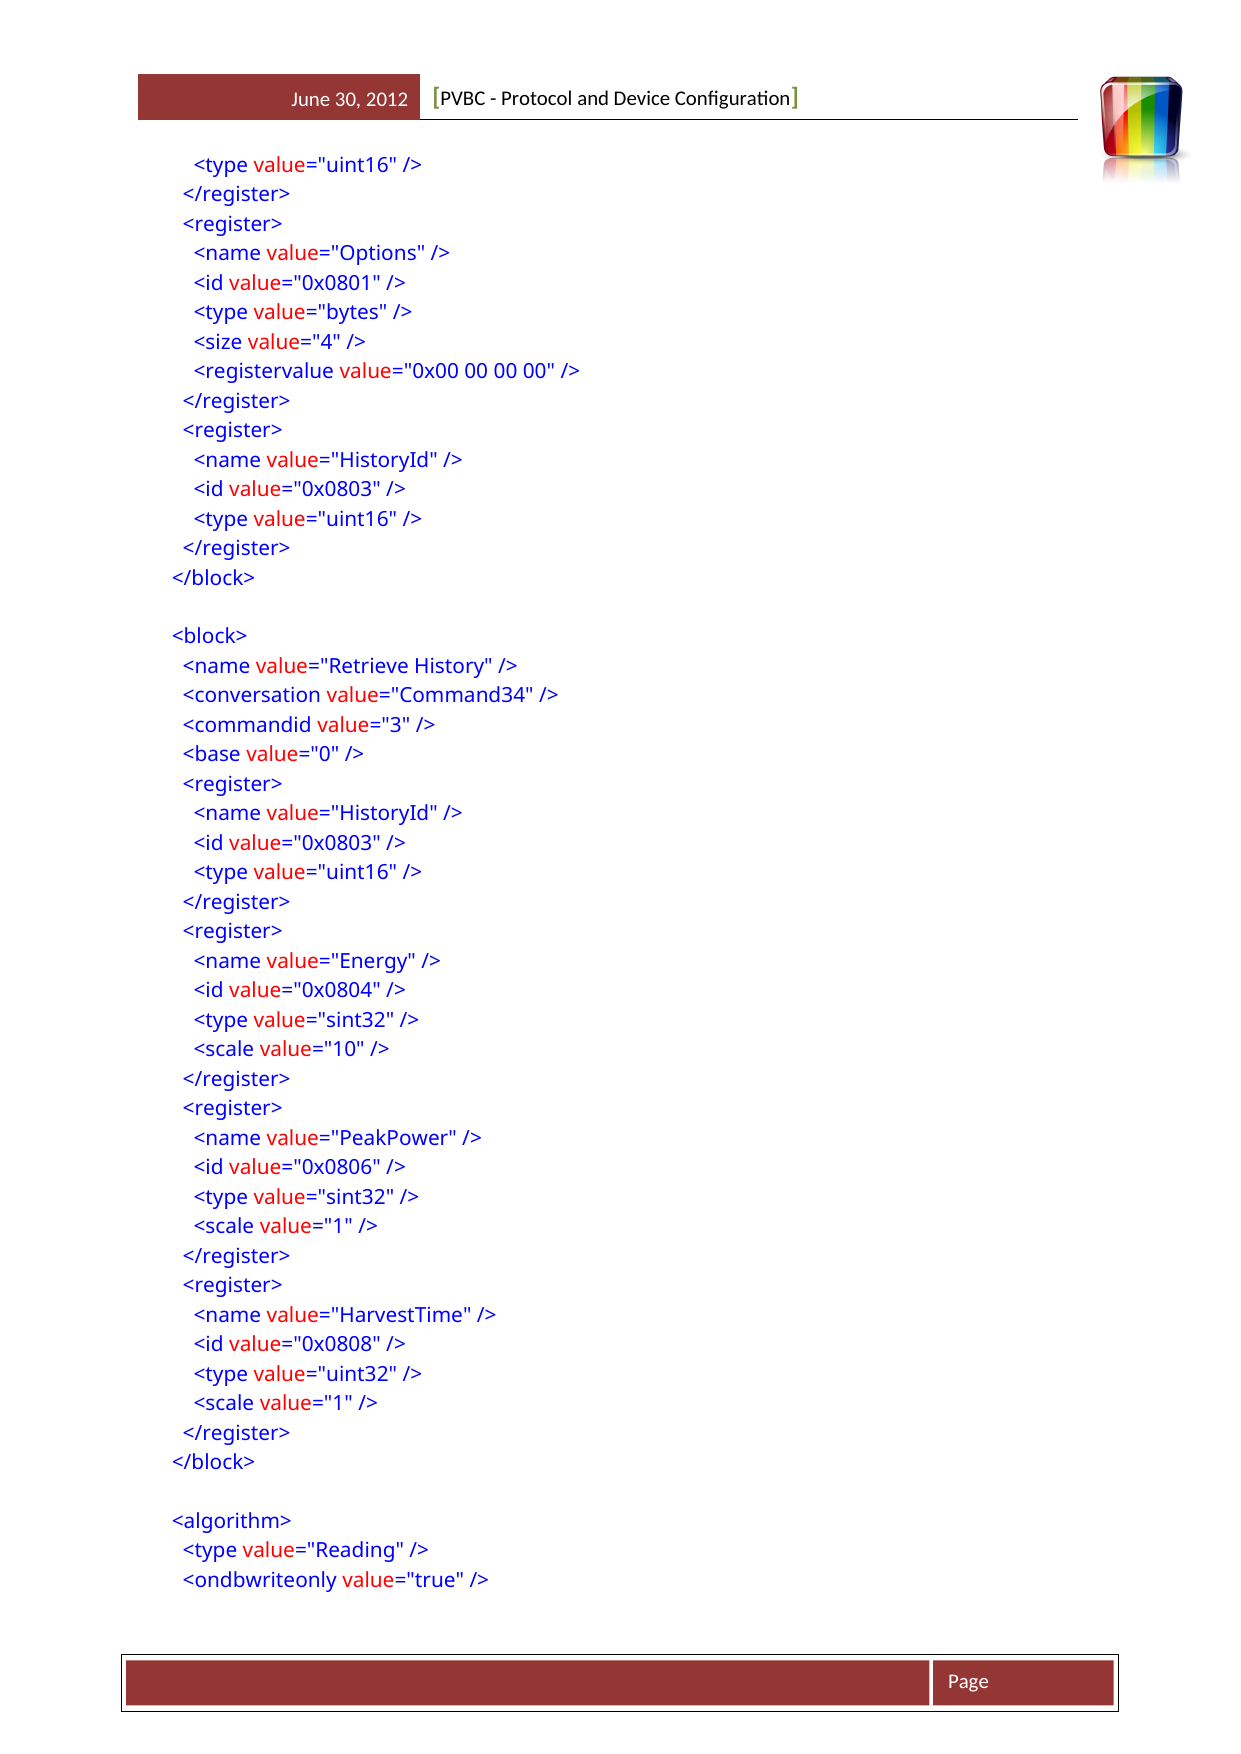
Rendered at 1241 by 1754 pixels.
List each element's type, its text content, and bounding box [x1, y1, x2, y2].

text <register> [150, 415, 1090, 444]
text </register> [150, 1418, 1090, 1446]
text <id value="0x0806" /> [150, 1152, 1090, 1181]
text <register> [150, 1270, 1090, 1299]
picture [1088, 73, 1200, 186]
text <scale value="10" /> [150, 1034, 1090, 1063]
text </register> [150, 1241, 1090, 1269]
text <registervalue value="0x00 00 00 00" /> [150, 356, 1090, 385]
text <id value="0x0803" /> [150, 828, 1090, 856]
text </register> [150, 1064, 1090, 1092]
text <scale value="1" /> [150, 1211, 1090, 1240]
text <scale value="1" /> [150, 1388, 1090, 1417]
text <id value="0x0801" /> [150, 268, 1090, 296]
text <type value="sint32" /> [150, 1005, 1090, 1033]
text <id value="0x0803" /> [150, 474, 1090, 503]
text <commandid value="3" /> [150, 710, 1090, 738]
text <register> [150, 916, 1090, 945]
text <block> [150, 622, 1090, 650]
text <base value="0" /> [150, 739, 1090, 768]
text <register> [150, 209, 1090, 237]
text </register> [150, 887, 1090, 915]
text <type value="uint16" /> [150, 150, 1090, 178]
text <type value="bytes" /> [150, 297, 1090, 326]
text <size value="4" /> [150, 327, 1090, 355]
text <register> [150, 1093, 1090, 1122]
text </register> [150, 533, 1090, 562]
text <id value="0x0804" /> [150, 975, 1090, 1004]
text <ondbwriteonly value="true" /> [150, 1565, 1090, 1593]
text <type value="sint32" /> [150, 1182, 1090, 1210]
text <register> [150, 769, 1090, 797]
text </register> [150, 179, 1090, 208]
text <id value="0x0808" /> [150, 1329, 1090, 1358]
text </register> [150, 386, 1090, 414]
text <type value="Reading" /> [150, 1536, 1090, 1564]
text <algorithm> [150, 1506, 1090, 1534]
text <conversation value="Command34" /> [150, 681, 1090, 709]
text <name value="HistoryId" /> [150, 445, 1090, 473]
text <name value="Retrieve History" /> [150, 651, 1090, 679]
text <name value="Options" /> [150, 238, 1090, 267]
text <name value="Energy" /> [150, 946, 1090, 974]
text <type value="uint16" /> [150, 857, 1090, 886]
text <type value="uint32" /> [150, 1359, 1090, 1387]
text </block> [150, 1447, 1090, 1476]
text <name value="HistoryId" /> [150, 798, 1090, 827]
text </block> [150, 563, 1090, 591]
text <name value="PeakPower" /> [150, 1123, 1090, 1151]
text <name value="HarvestTime" /> [150, 1300, 1090, 1328]
text <type value="uint16" /> [150, 504, 1090, 532]
